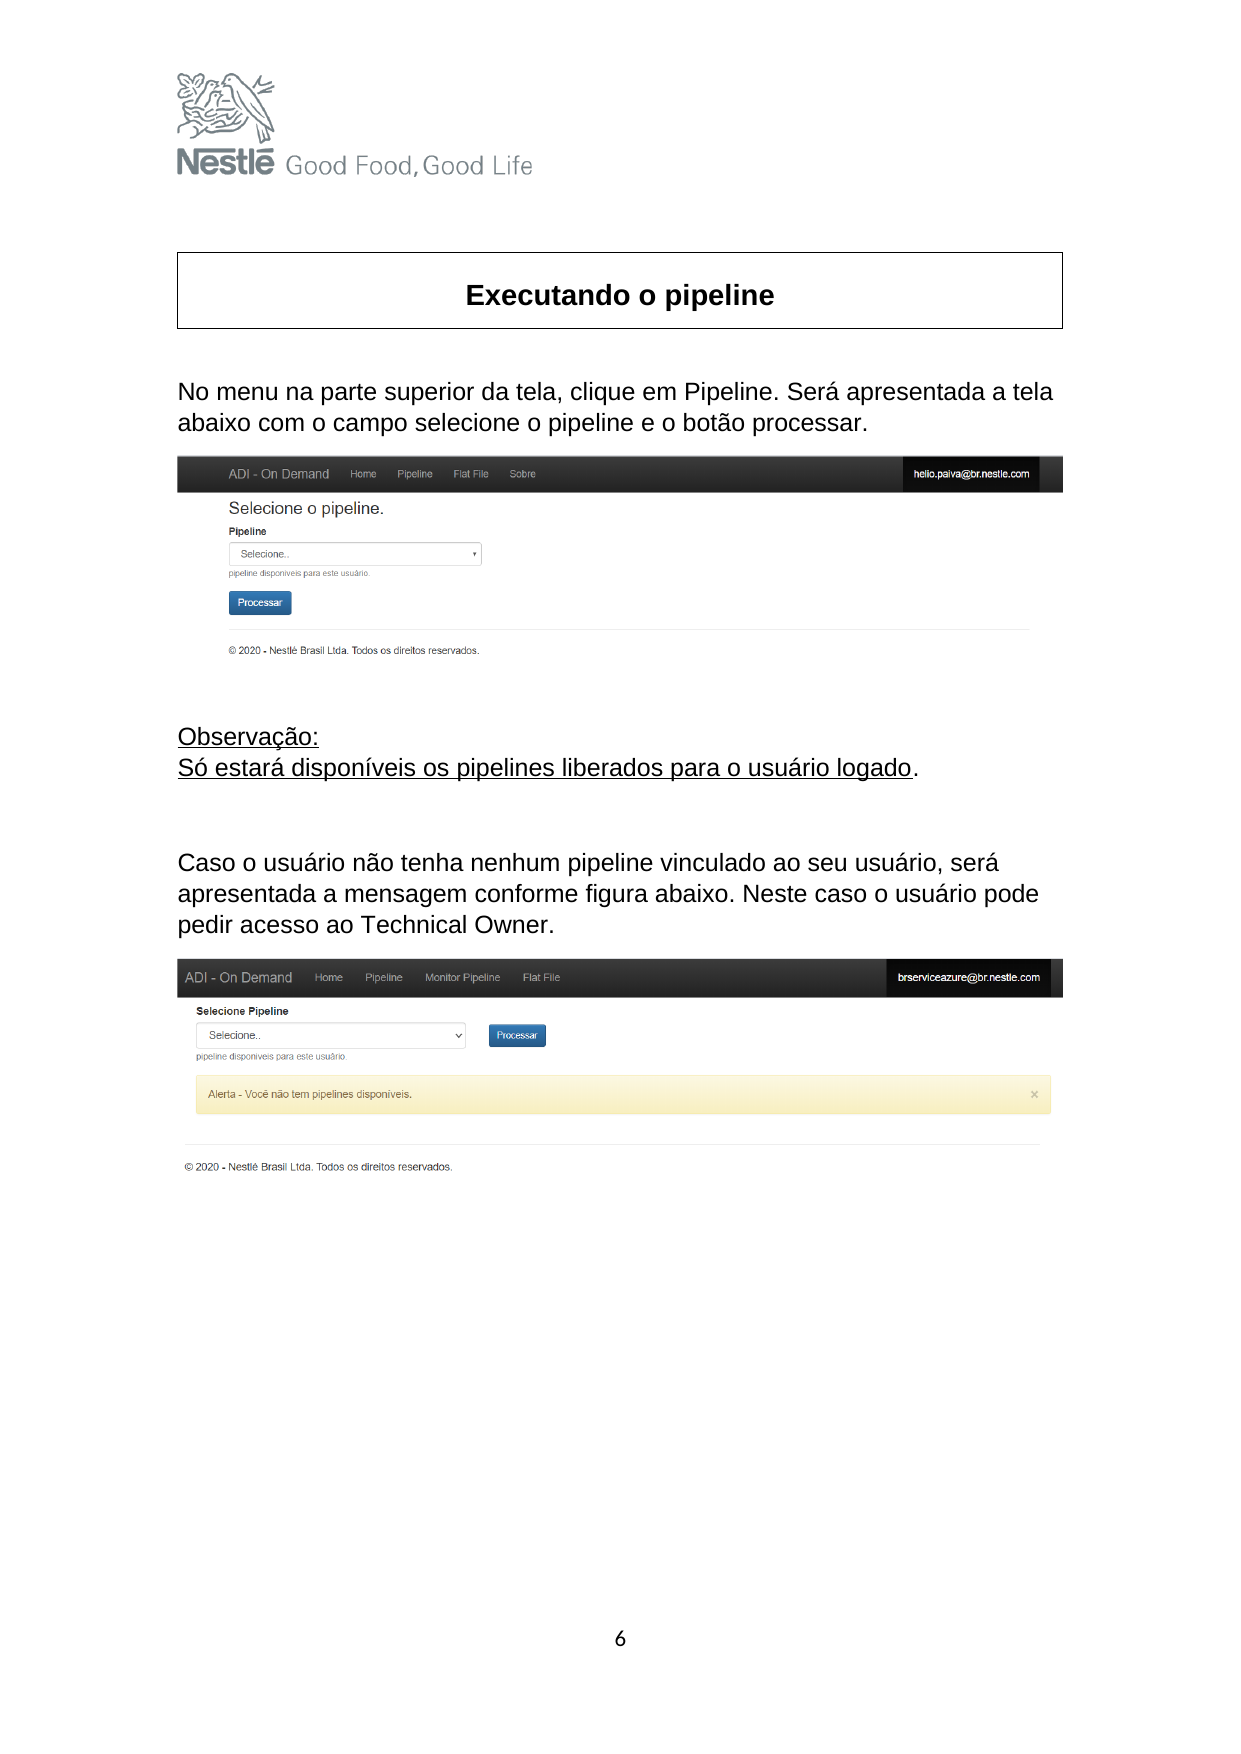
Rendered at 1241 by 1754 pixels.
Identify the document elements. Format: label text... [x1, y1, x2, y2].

text Observação: Só estará disponíveis os pipelines liberados para o usuário logado. [177, 722, 1063, 782]
text Caso o usuário não tenha nenhum pipeline vinculado ao seu usuário, será apresentada a mensagem conforme figura abaixo. Neste caso o usuário pode pedir acesso ao Technical Owner. [177, 848, 1063, 939]
table_header Executando o pipeline [178, 253, 1062, 328]
picture [177, 958, 1063, 1192]
picture [177, 73, 532, 177]
text No menu na parte superior da tela, clique em Pipeline. Será apresentada a tela abaixo com o campo selecione o pipeline e o botão processar. [177, 377, 1063, 437]
picture [177, 455, 1063, 704]
